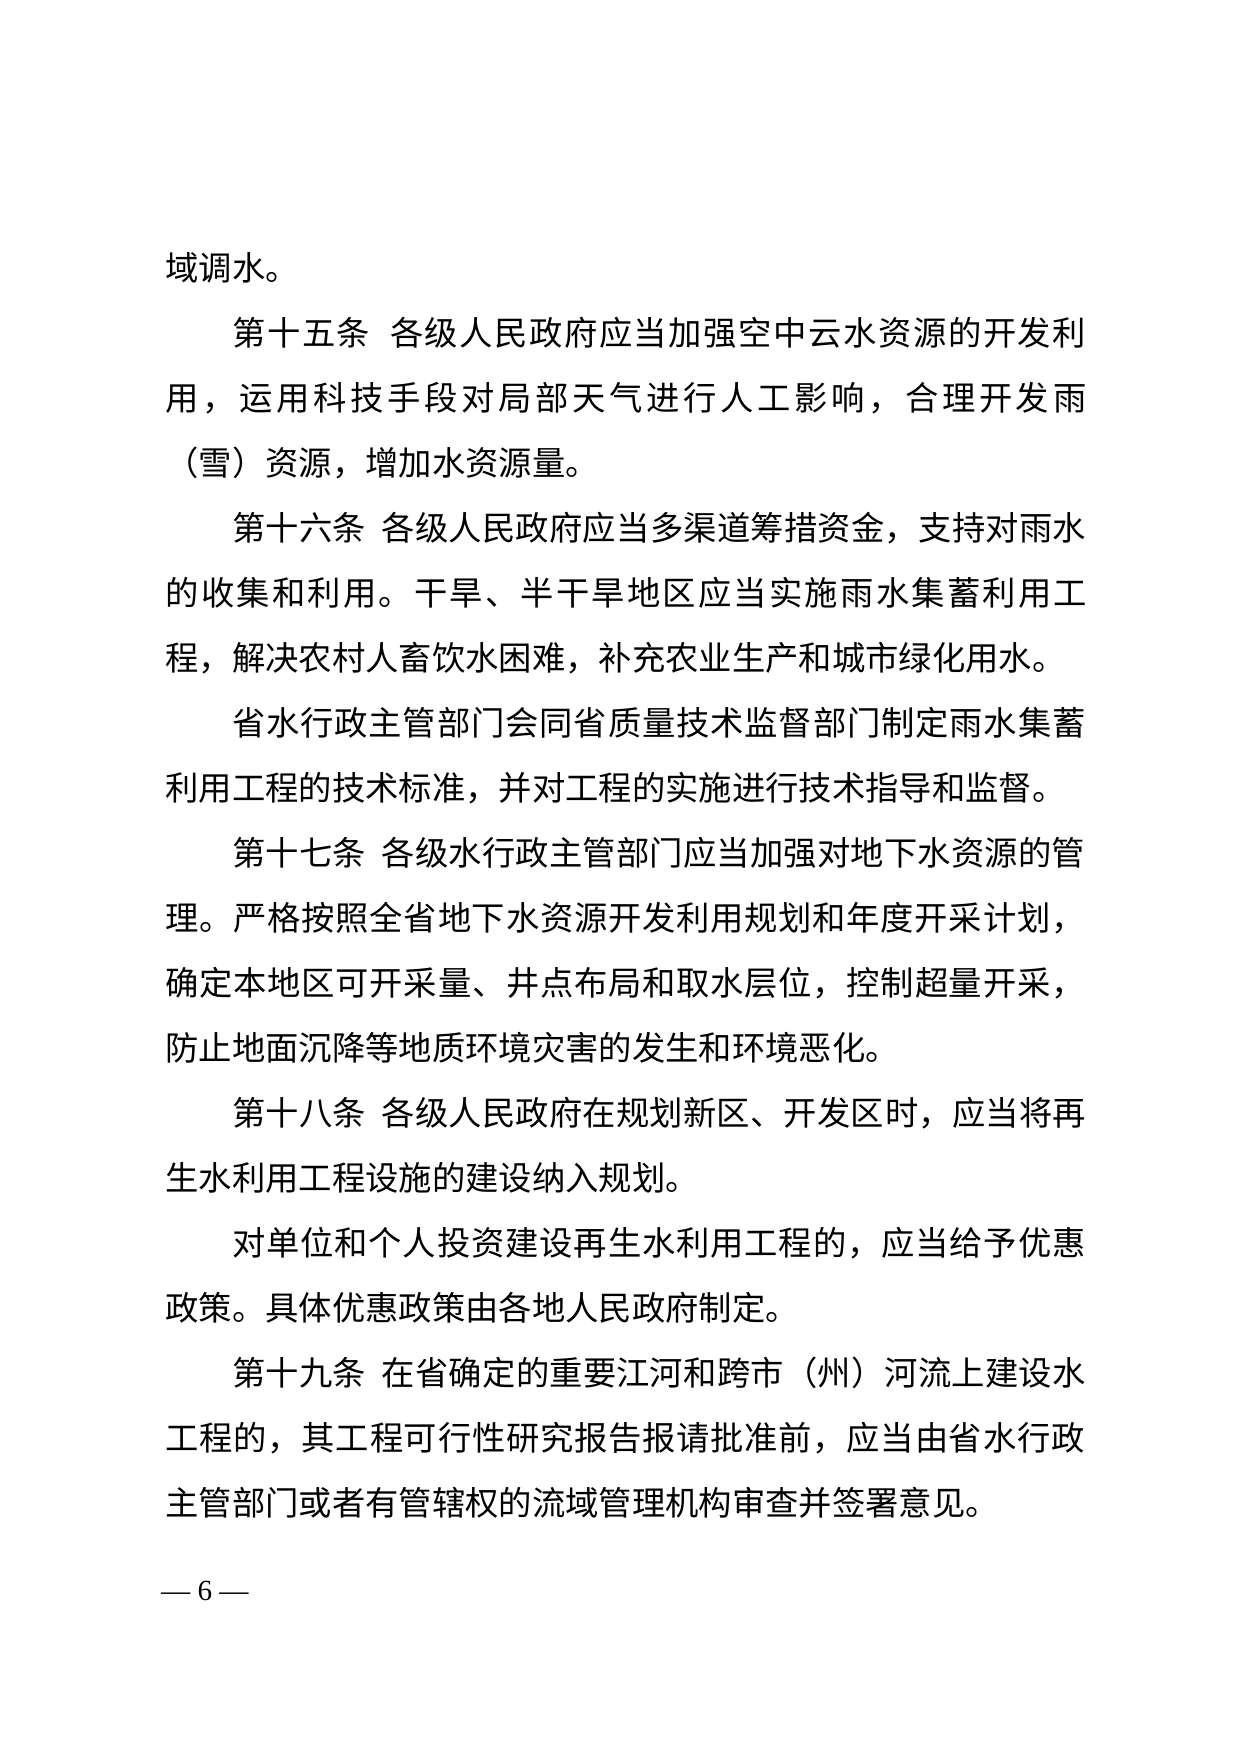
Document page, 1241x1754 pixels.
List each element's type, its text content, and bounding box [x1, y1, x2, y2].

text 对单位和个人投资建设再生水利用工程的，应当给予优惠政策。具体优惠政策由各地人民政府制定。 [165, 1208, 1087, 1338]
text 第十七条 各级水行政主管部门应当加强对地下水资源的管理。严格按照全省地下水资源开发利用规划和年度开采计划，确定本地区可开采量、井点布局和取水层位，控制超量开采，防止地面沉降等地质环境灾害的发生和环境恶化。 [165, 818, 1087, 1078]
text 省水行政主管部门会同省质量技术监督部门制定雨水集蓄利用工程的技术标准，并对工程的实施进行技术指导和监督。 [165, 688, 1087, 818]
text 第十五条 各级人民政府应当加强空中云水资源的开发利用，运用科技手段对局部天气进行人工影响，合理开发雨（雪）资源，增加水资源量。 [165, 298, 1087, 493]
text 第十六条 各级人民政府应当多渠道筹措资金，支持对雨水的收集和利用。干旱、半干旱地区应当实施雨水集蓄利用工程，解决农村人畜饮水困难，补充农业生产和城市绿化用水。 [165, 493, 1087, 688]
text 第十八条 各级人民政府在规划新区、开发区时，应当将再生水利用工程设施的建设纳入规划。 [165, 1078, 1087, 1208]
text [165, 233, 1087, 298]
text 第十九条 在省确定的重要江河和跨市（州）河流上建设水工程的，其工程可行性研究报告报请批准前，应当由省水行政主管部门或者有管辖权的流域管理机构审查并签署意见。 [165, 1338, 1087, 1533]
